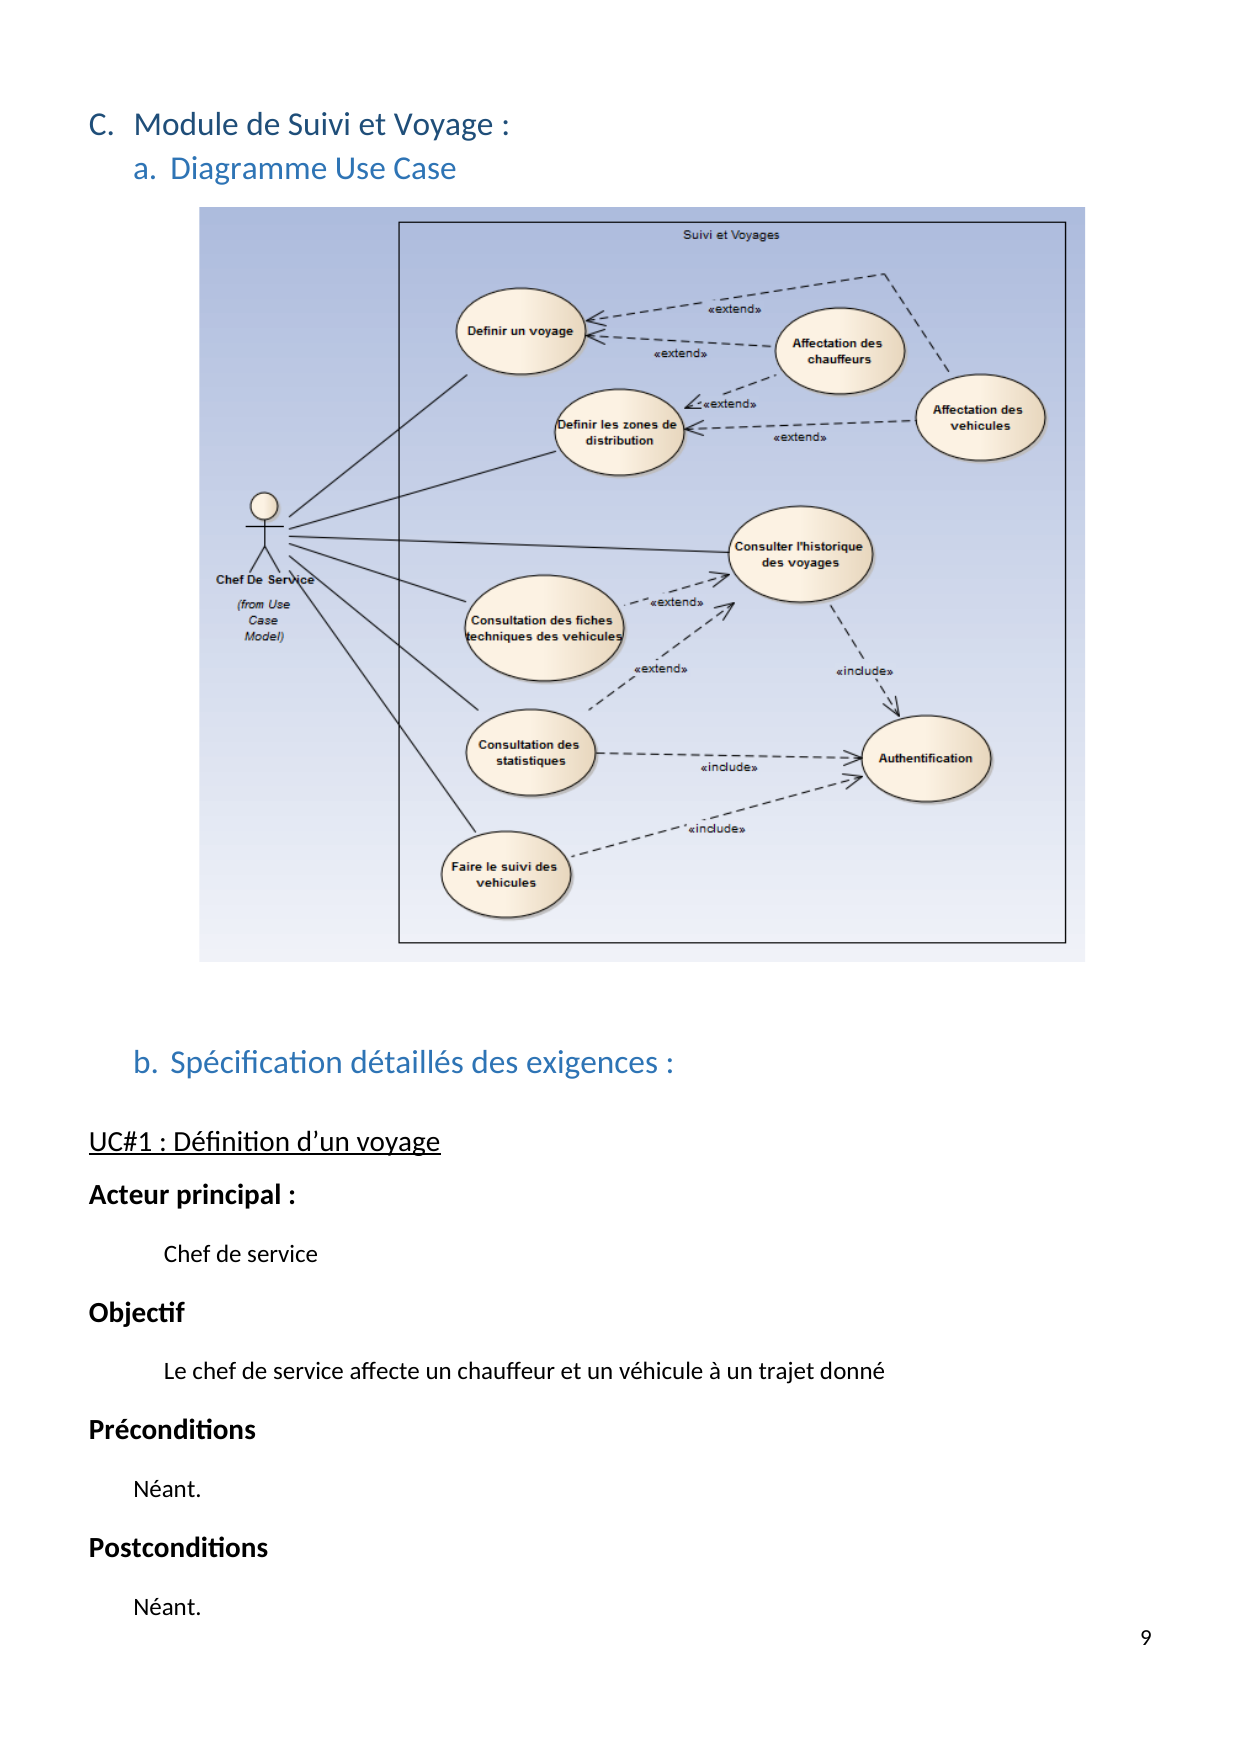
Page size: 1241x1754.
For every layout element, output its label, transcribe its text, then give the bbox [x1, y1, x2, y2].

text Préconditions [89, 1411, 1152, 1447]
list Diagramme Use Case [133, 147, 1152, 188]
list Spécification détaillés des exigences : [133, 1041, 1152, 1082]
text Postconditions [89, 1529, 1152, 1564]
picture [199, 207, 1086, 962]
list Module de Suivi et Voyage : [89, 103, 1152, 144]
text UC#1 : Définition d’un voyage [89, 1123, 1152, 1158]
text Acteur principal : [89, 1176, 1152, 1212]
text Chef de service [89, 1238, 1152, 1268]
text Le chef de service affecte un chauffeur et un véhicule à un trajet donné [89, 1356, 1152, 1386]
text Objectif [89, 1294, 1152, 1329]
text Néant. [89, 1591, 1152, 1621]
text Néant. [89, 1473, 1152, 1504]
